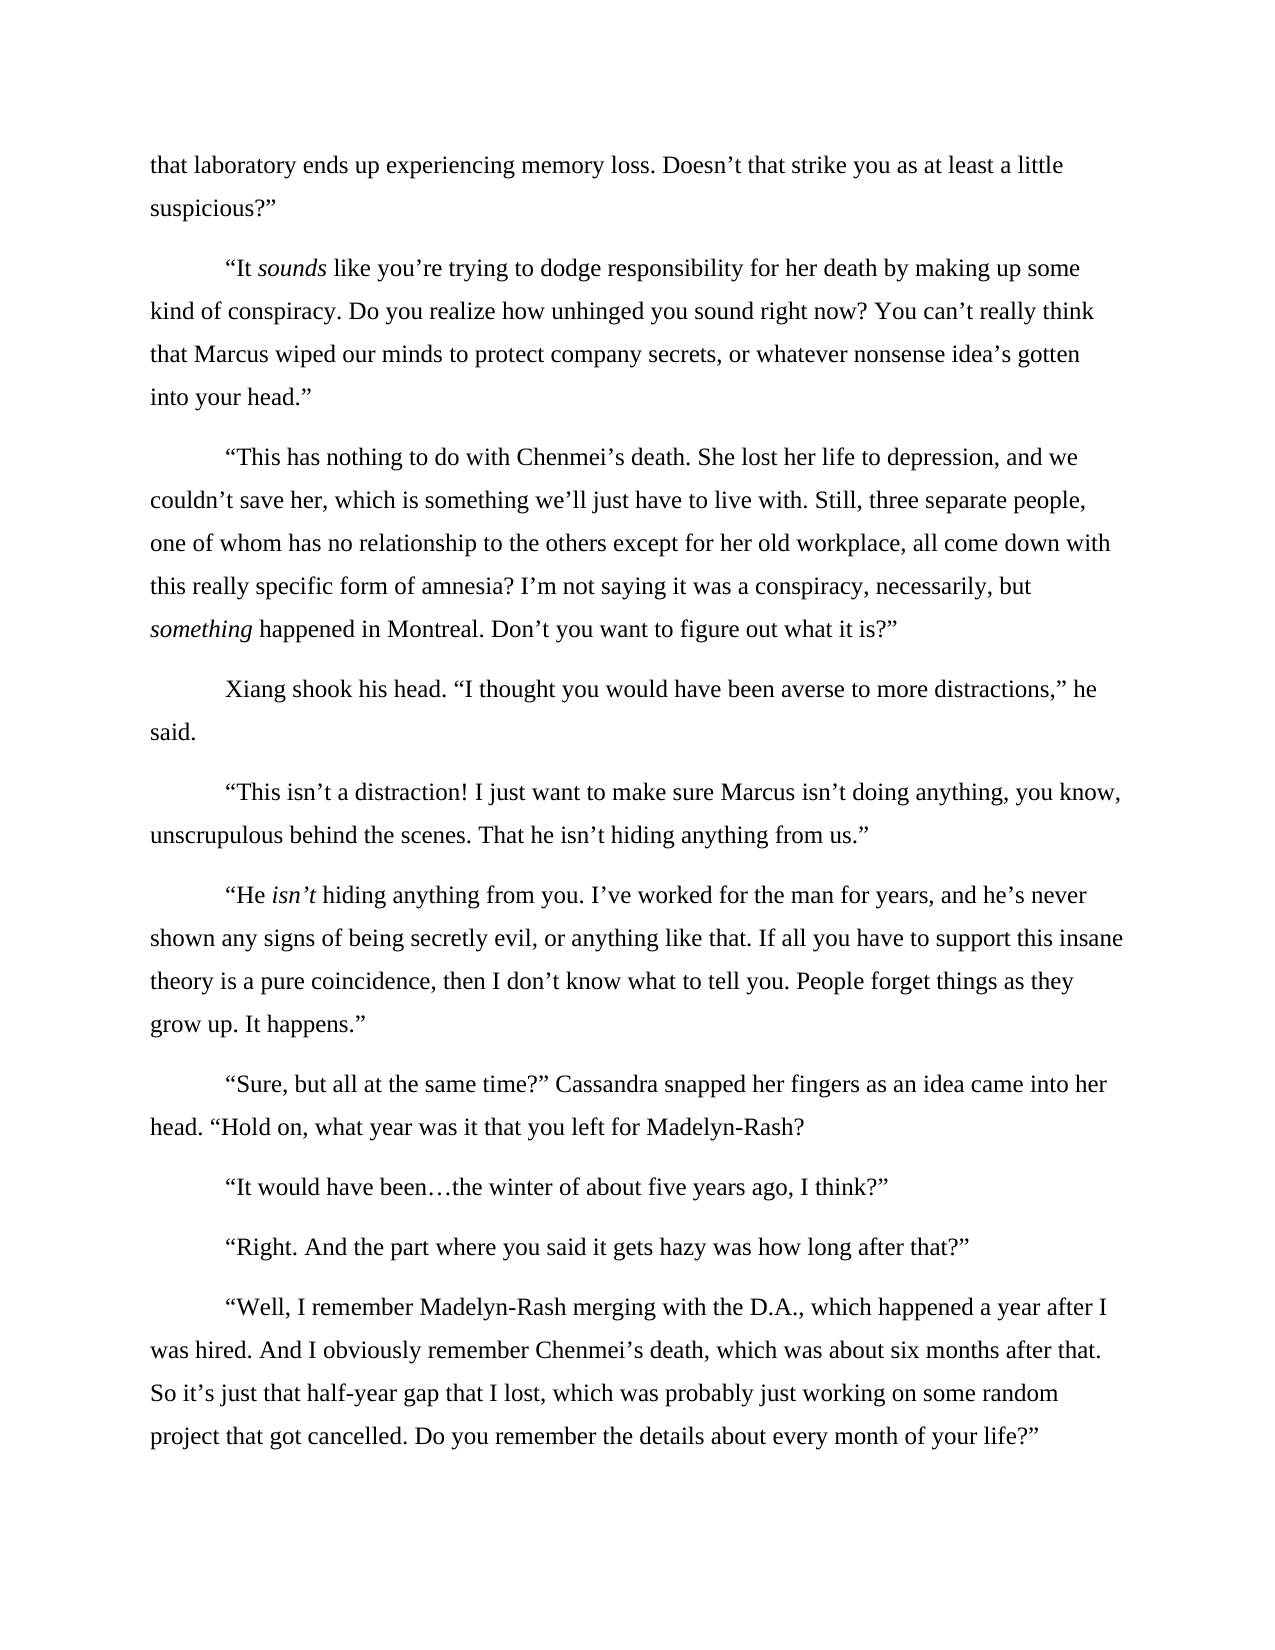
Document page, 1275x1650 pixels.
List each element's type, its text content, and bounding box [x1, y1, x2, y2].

text “He isn’t hiding anything from you. I’ve worked for the man for years, and he’s never shown any signs of being secretly evil, or anything like that. If all you have to support this insane theory is a pure coincidence, then I don’t know what to tell you. People forget things as they grow up. It happens.” [150, 880, 1125, 1038]
text “It sounds like you’re trying to dodge responsibility for her death by making up some kind of conspiracy. Do you realize how unhinged you sound right now? You can’t really think that Marcus wiped our minds to protect company secrets, or whatever nonsense idea’s gotten into your head.” [150, 253, 1125, 411]
text “Right. And the part where you said it gets hazy was how long after that?” [150, 1232, 1125, 1261]
text “This has nothing to do with Chenmei’s death. She lost her life to depression, and we couldn’t save her, which is something we’ll just have to live with. Still, three separate people, one of whom has no relationship to the others except for her old workplace, all come down with this really specific form of amnesia? I’m not saying it was a conspiracy, necessarily, but something happened in Montreal. Don’t you want to figure out what it is?” [150, 442, 1125, 643]
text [150, 150, 1125, 222]
text Xiang shook his head. “I thought you would have been averse to more distractions,” he said. [150, 674, 1125, 746]
text “Well, I remember Madelyn-Rash merging with the D.A., which happened a year after I was hired. And I obviously remember Chenmei’s death, which was about six months after that. So it’s just that half-year gap that I lost, which was probably just working on some random project that got cancelled. Do you remember the details about every month of your life?” [150, 1292, 1125, 1450]
text “This isn’t a distraction! I just want to make sure Marcus isn’t doing anything, you know, unscrupulous behind the scenes. That he isn’t hiding anything from us.” [150, 777, 1125, 849]
text “It would have been…the winter of about five years ago, I think?” [150, 1172, 1125, 1201]
text “Sure, but all at the same time?” Cassandra snapped her fingers as an idea came into her head. “Hold on, what year was it that you left for Madelyn-Rash? [150, 1069, 1125, 1141]
